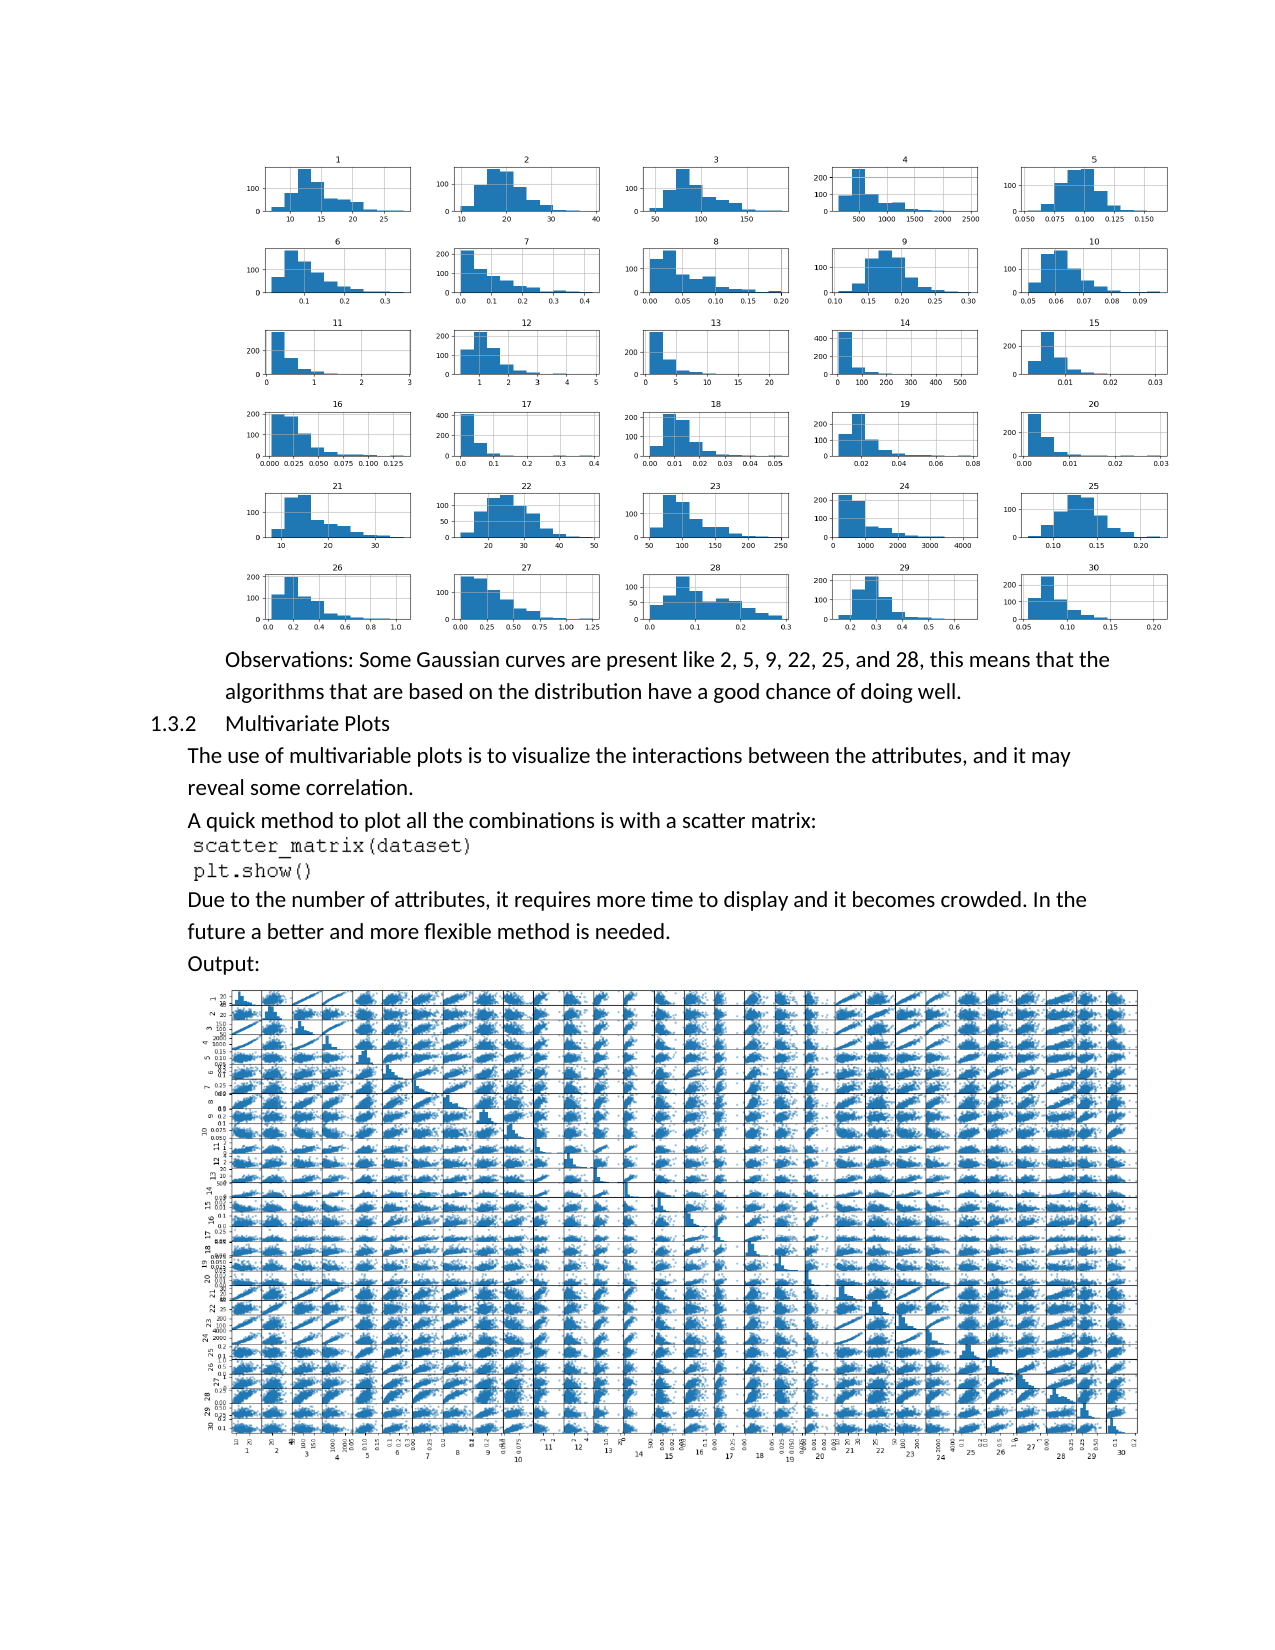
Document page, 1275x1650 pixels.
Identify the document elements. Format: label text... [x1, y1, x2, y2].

picture [187, 837, 481, 881]
list The use of multivariable plots is to visualize the interactions between the attributes, and it may reveal some correlation. [187, 741, 1125, 802]
list Due to the number of attributes, it requires more time to display and it becomes crowded. In the future a better and more flexible method is needed. [187, 885, 1125, 945]
list Observations: Some Gaussian curves are present like 2, 5, 9, 22, 25, and 28, this means that the algorithms that are based on the distribution have a good chance of doing well. [225, 645, 1125, 705]
picture [187, 981, 1162, 1472]
list Multivariate Plots [150, 709, 1125, 737]
list A quick method to plot all the combinations is with a scatter matrix: [187, 806, 1125, 834]
list Output: [187, 949, 1125, 977]
picture [225, 150, 1199, 641]
